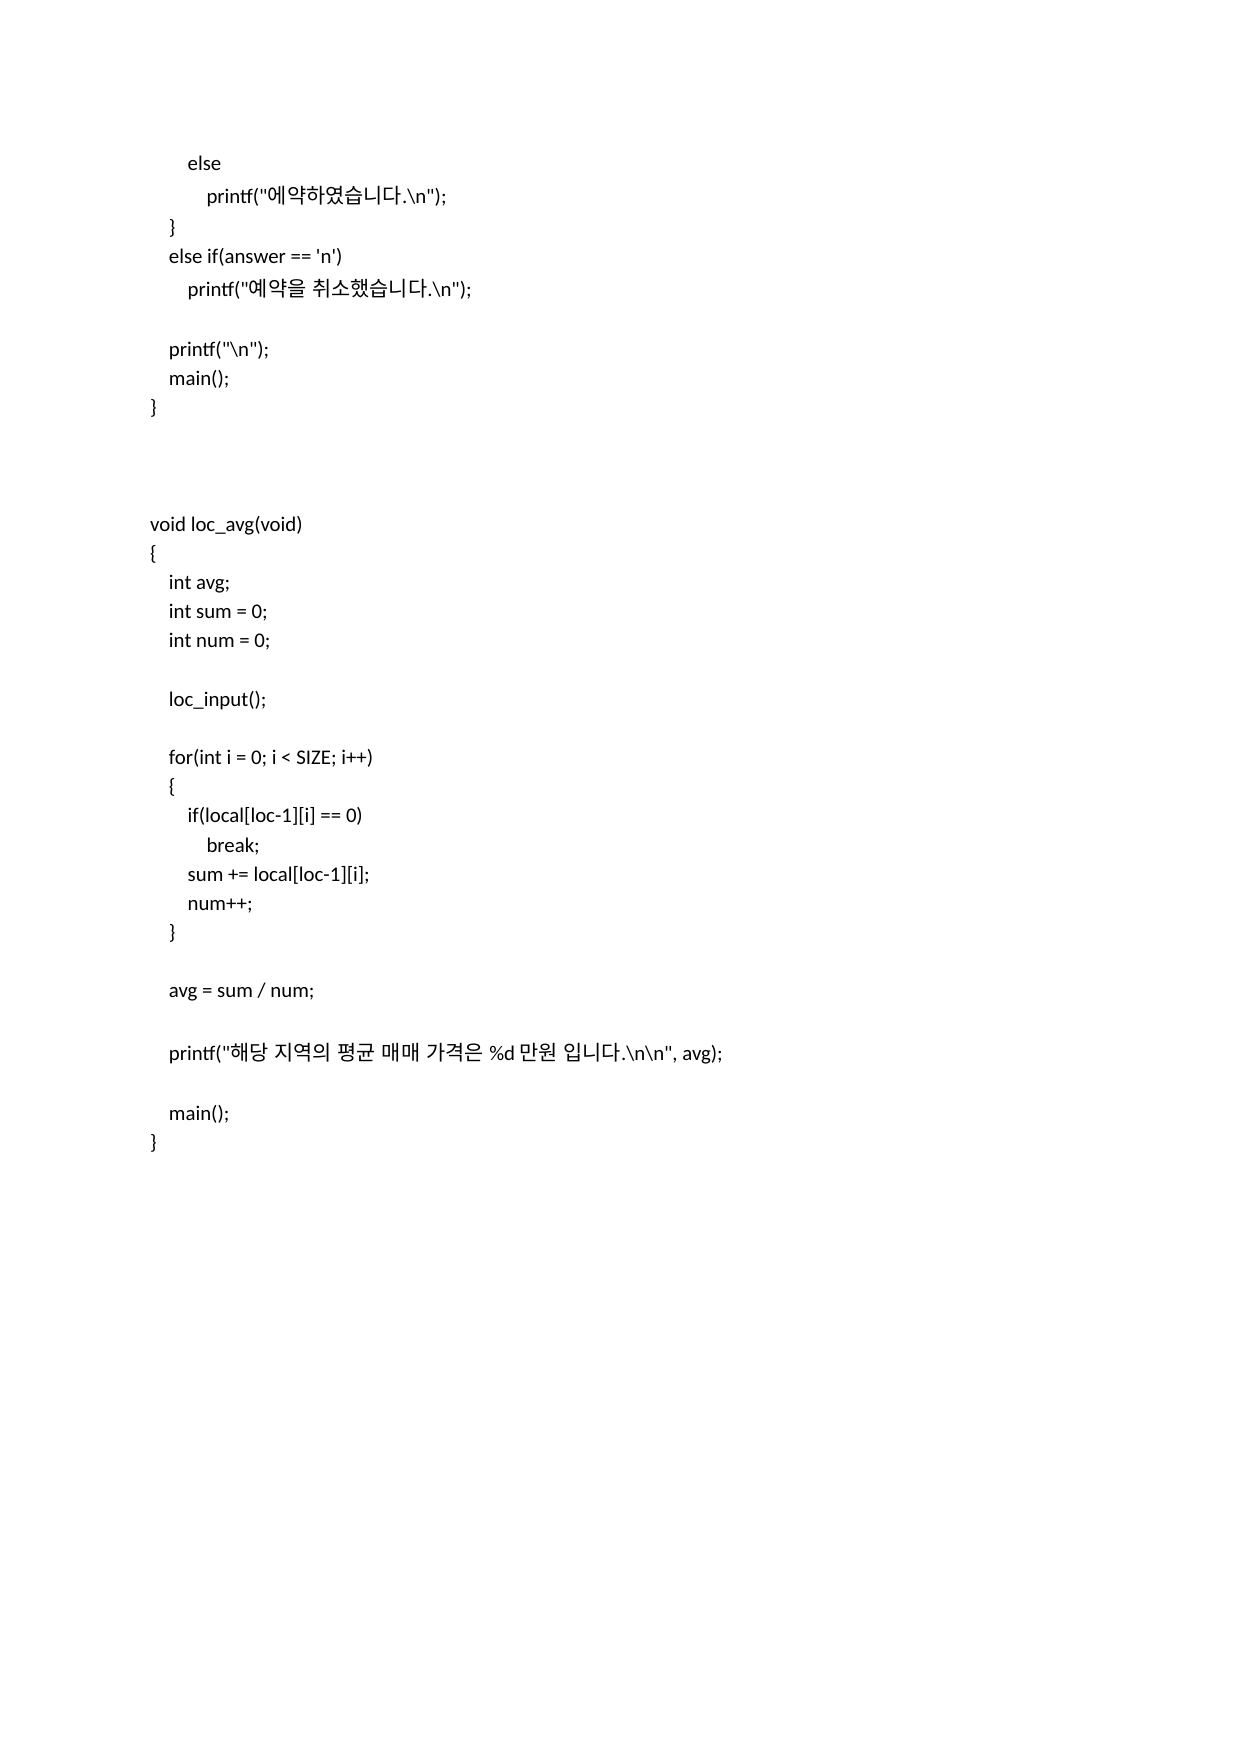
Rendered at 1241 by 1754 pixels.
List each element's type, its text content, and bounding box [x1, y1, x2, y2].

text } [150, 1129, 1080, 1154]
text printf("해당 지역의 평균 매매 가격은 %d만원 입니다.\n\n", avg); [150, 1036, 1080, 1066]
text int avg; [150, 569, 1080, 595]
text sum += local[loc-1][i]; [150, 861, 1080, 886]
text } [150, 214, 1080, 239]
text loc_input(); [150, 686, 1080, 711]
text avg = sum / num; [150, 978, 1080, 1003]
text if(local[loc-1][i] == 0) [150, 803, 1080, 828]
text for(int i = 0; i < SIZE; i++) [150, 744, 1080, 770]
text break; [150, 832, 1080, 857]
text num++; [150, 890, 1080, 916]
text else if(answer == 'n') [150, 243, 1080, 268]
text int sum = 0; [150, 598, 1080, 624]
text printf("\n"); [150, 336, 1080, 361]
text void loc_avg(void) [150, 511, 1080, 536]
text { [150, 773, 1080, 799]
text else [150, 150, 1080, 175]
text main(); [150, 365, 1080, 391]
text { [150, 540, 1080, 566]
text } [150, 919, 1080, 945]
text int num = 0; [150, 628, 1080, 653]
text main(); [150, 1100, 1080, 1125]
text printf("예약을 취소했습니다.\n"); [150, 272, 1080, 302]
text } [150, 394, 1080, 420]
text printf("에약하였습니다.\n"); [150, 179, 1080, 209]
